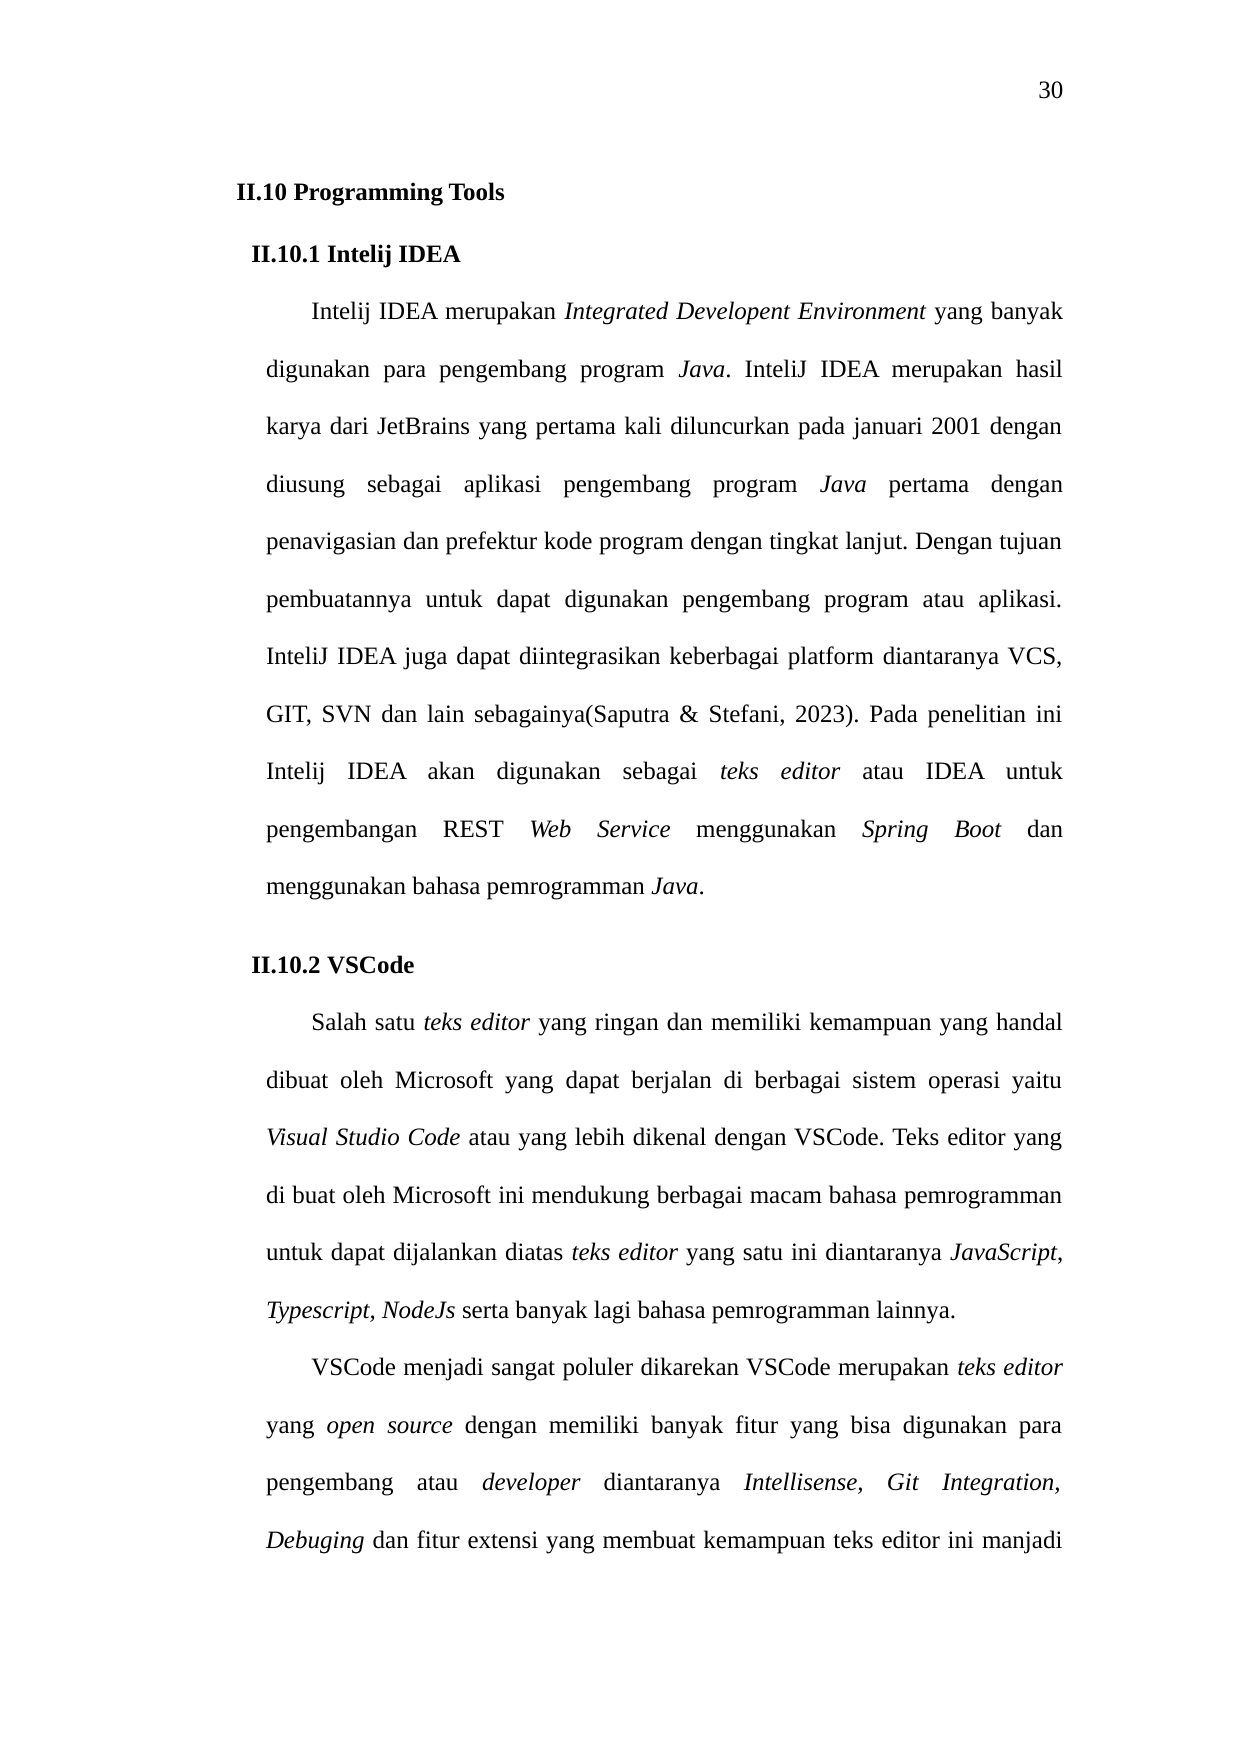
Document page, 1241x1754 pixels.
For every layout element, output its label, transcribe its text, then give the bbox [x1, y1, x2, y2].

subtitle Intelij IDEA [251, 239, 1063, 268]
list Intelij IDEA merupakan Integrated Developent Environment yang banyak digunakan para pengembang program Java. InteliJ IDEA merupakan hasil karya dari JetBrains yang pertama kali diluncurkan pada januari 2001 dengan diusung sebagai aplikasi pengembang program Java pertama dengan penavigasian dan prefektur kode program dengan tingkat lanjut. Dengan tujuan pembuatannya untuk dapat digunakan pengembang program atau aplikasi. InteliJ IDEA juga dapat diintegrasikan keberbagai platform diantaranya VCS, GIT, SVN dan lain sebagainya(Saputra & Stefani, 2023). Pada penelitian ini Intelij IDEA akan digunakan sebagai teks editor atau IDEA untuk pengembangan REST Web Service menggunakan Spring Boot dan menggunakan bahasa pemrogramman Java. [266, 296, 1063, 900]
subtitle Programming Tools [236, 177, 1063, 206]
list Salah satu teks editor yang ringan dan memiliki kemampuan yang handal dibuat oleh Microsoft yang dapat berjalan di berbagai sistem operasi yaitu Visual Studio Code atau yang lebih dikenal dengan VSCode. Teks editor yang di buat oleh Microsoft ini mendukung berbagai macam bahasa pemrogramman untuk dapat dijalankan diatas teks editor yang satu ini diantaranya JavaScript, Typescript, NodeJs serta banyak lagi bahasa pemrogramman lainnya. [266, 1007, 1063, 1323]
subtitle VSCode [251, 950, 1063, 978]
